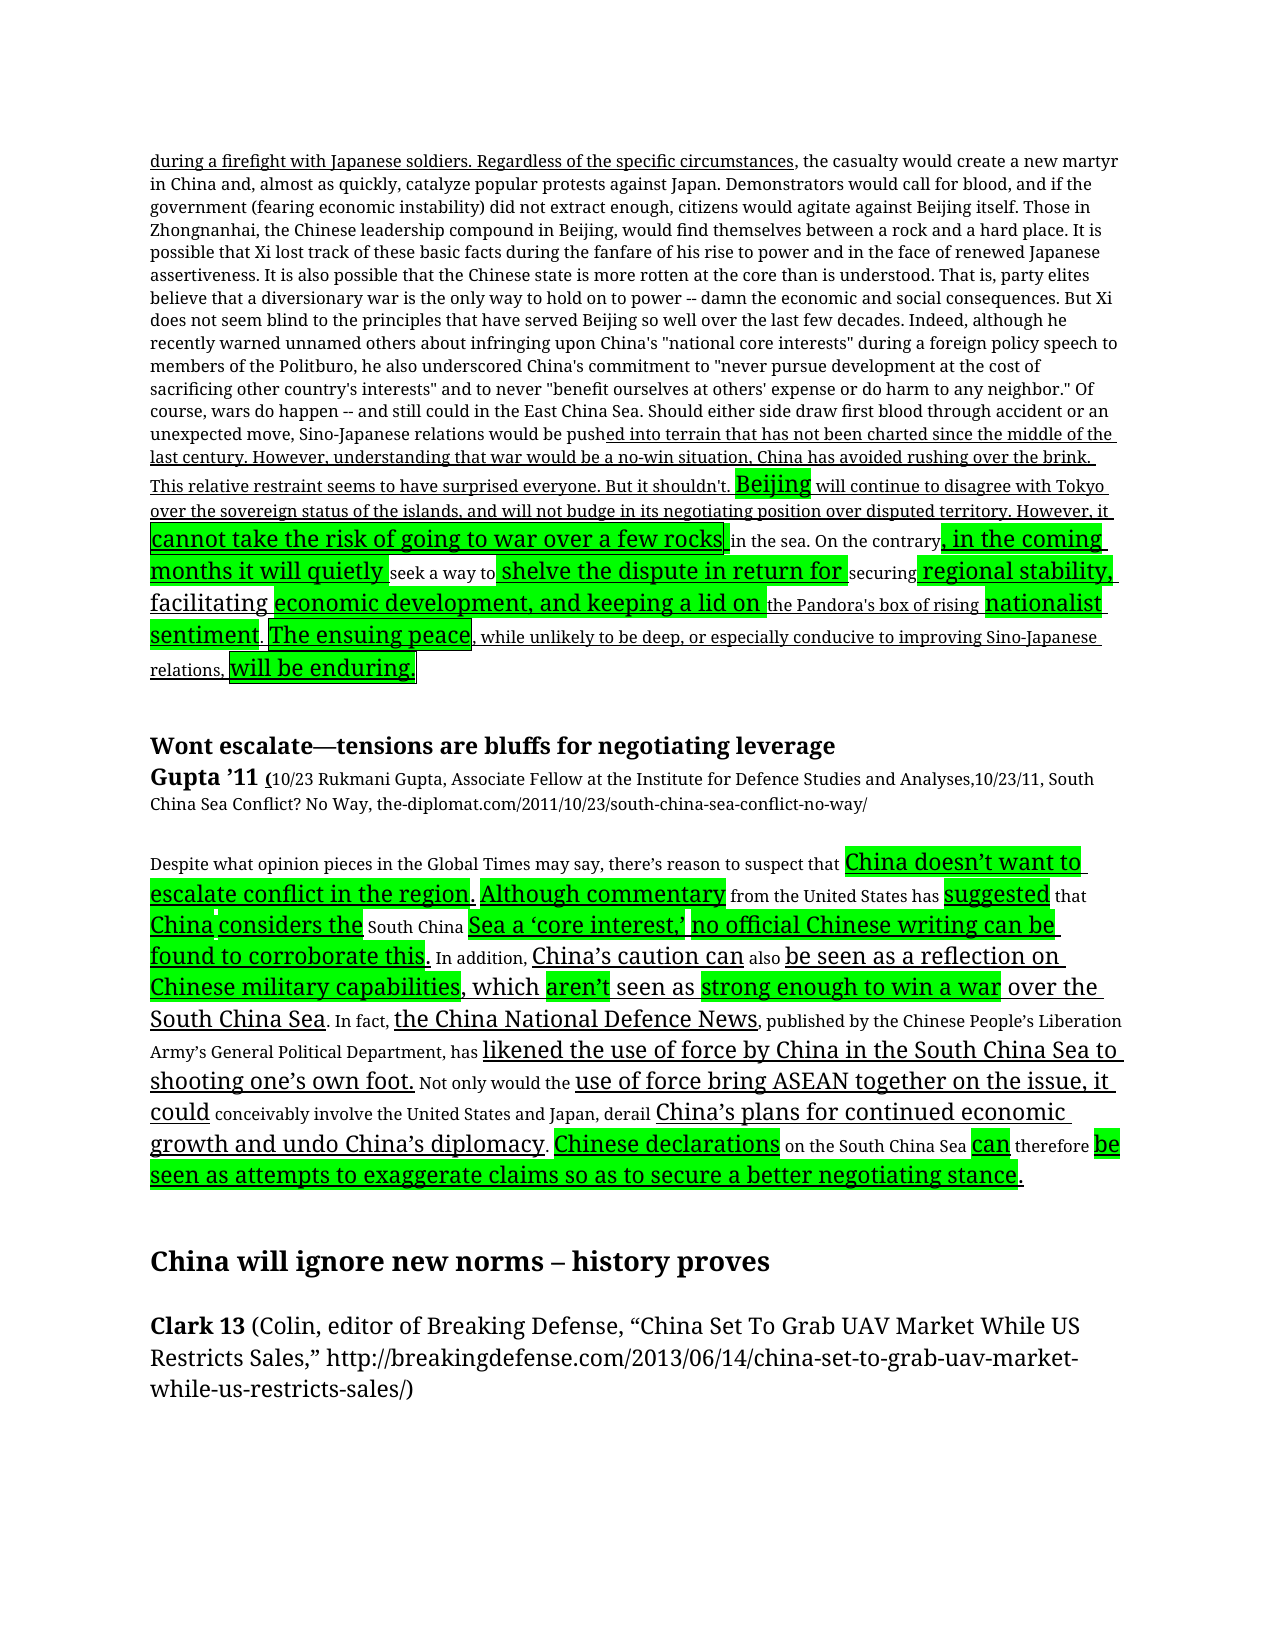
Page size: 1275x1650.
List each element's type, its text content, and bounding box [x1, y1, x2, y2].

text Despite what opinion pieces in the Global Times may say, there’s reason to suspect that China doesn’t want to escalate conflict in the region. Although commentary from the United States has suggested that China considers the South China Sea a ‘core interest,’ no official Chinese writing can be found to corroborate this. In addition, China’s caution can also be seen as a reflection on Chinese military capabilities, which aren’t seen as strong enough to win a war over the South China Sea. In fact, the China National Defence News, published by the Chinese People’s Liberation Army’s General Political Department, has likened the use of force by China in the South China Sea to shooting one’s own foot. Not only would the use of force bring ASEAN together on the issue, it could conceivably involve the United States and Japan, derail China’s plans for continued economic growth and undo China’s diplomacy. Chinese declarations on the South China Sea can therefore be seen as attempts to exaggerate claims so as to secure a better negotiating stance. [150, 846, 1125, 1190]
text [150, 150, 1125, 684]
text Wont escalate—tensions are bluffs for negotiating leverage [150, 730, 1125, 761]
text Gupta ’11 (10/23 Rukmani Gupta, Associate Fellow at the Institute for Defence Studies and Analyses,10/23/11, South China Sea Conflict? No Way, the-diplomat.com/2011/10/23/south-china-sea-conflict-no-way/ [150, 761, 1125, 815]
text Clark 13 (Colin, editor of Breaking Defense, “China Set To Grab UAV Market While US Restricts Sales,” http://breakingdefense.com/2013/06/14/china-set-to-grab-uav-market-while-us-restricts-sales/) [150, 1310, 1125, 1404]
subtitle China will ignore new norms – history proves [150, 1242, 1125, 1279]
